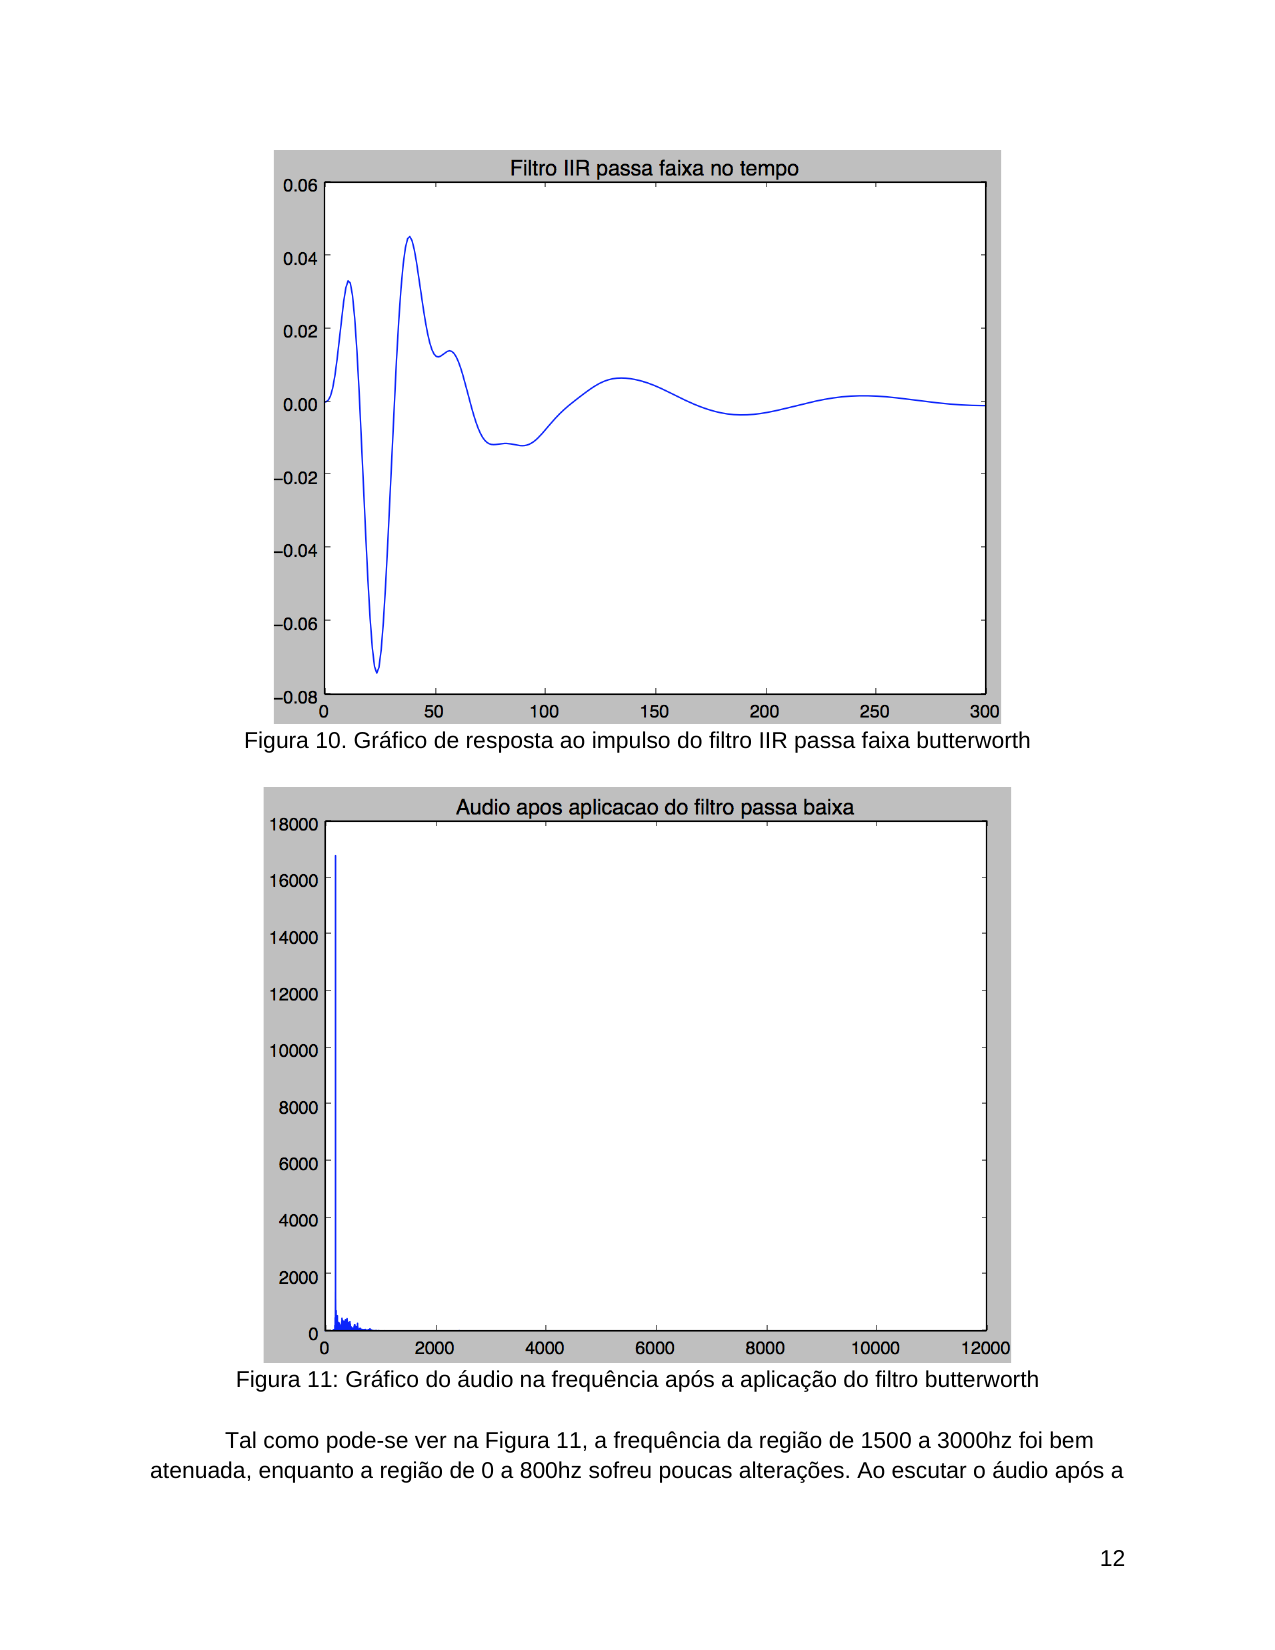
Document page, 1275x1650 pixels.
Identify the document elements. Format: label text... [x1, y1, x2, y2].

picture [273, 150, 1002, 724]
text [150, 1427, 1125, 1483]
picture [263, 787, 1012, 1363]
text Figura 10. Gráfico de resposta ao impulso do filtro IIR passa faixa butterworth [150, 727, 1125, 754]
text Figura 11: Gráfico do áudio na frequência após a aplicação do filtro butterworth [150, 1366, 1125, 1393]
